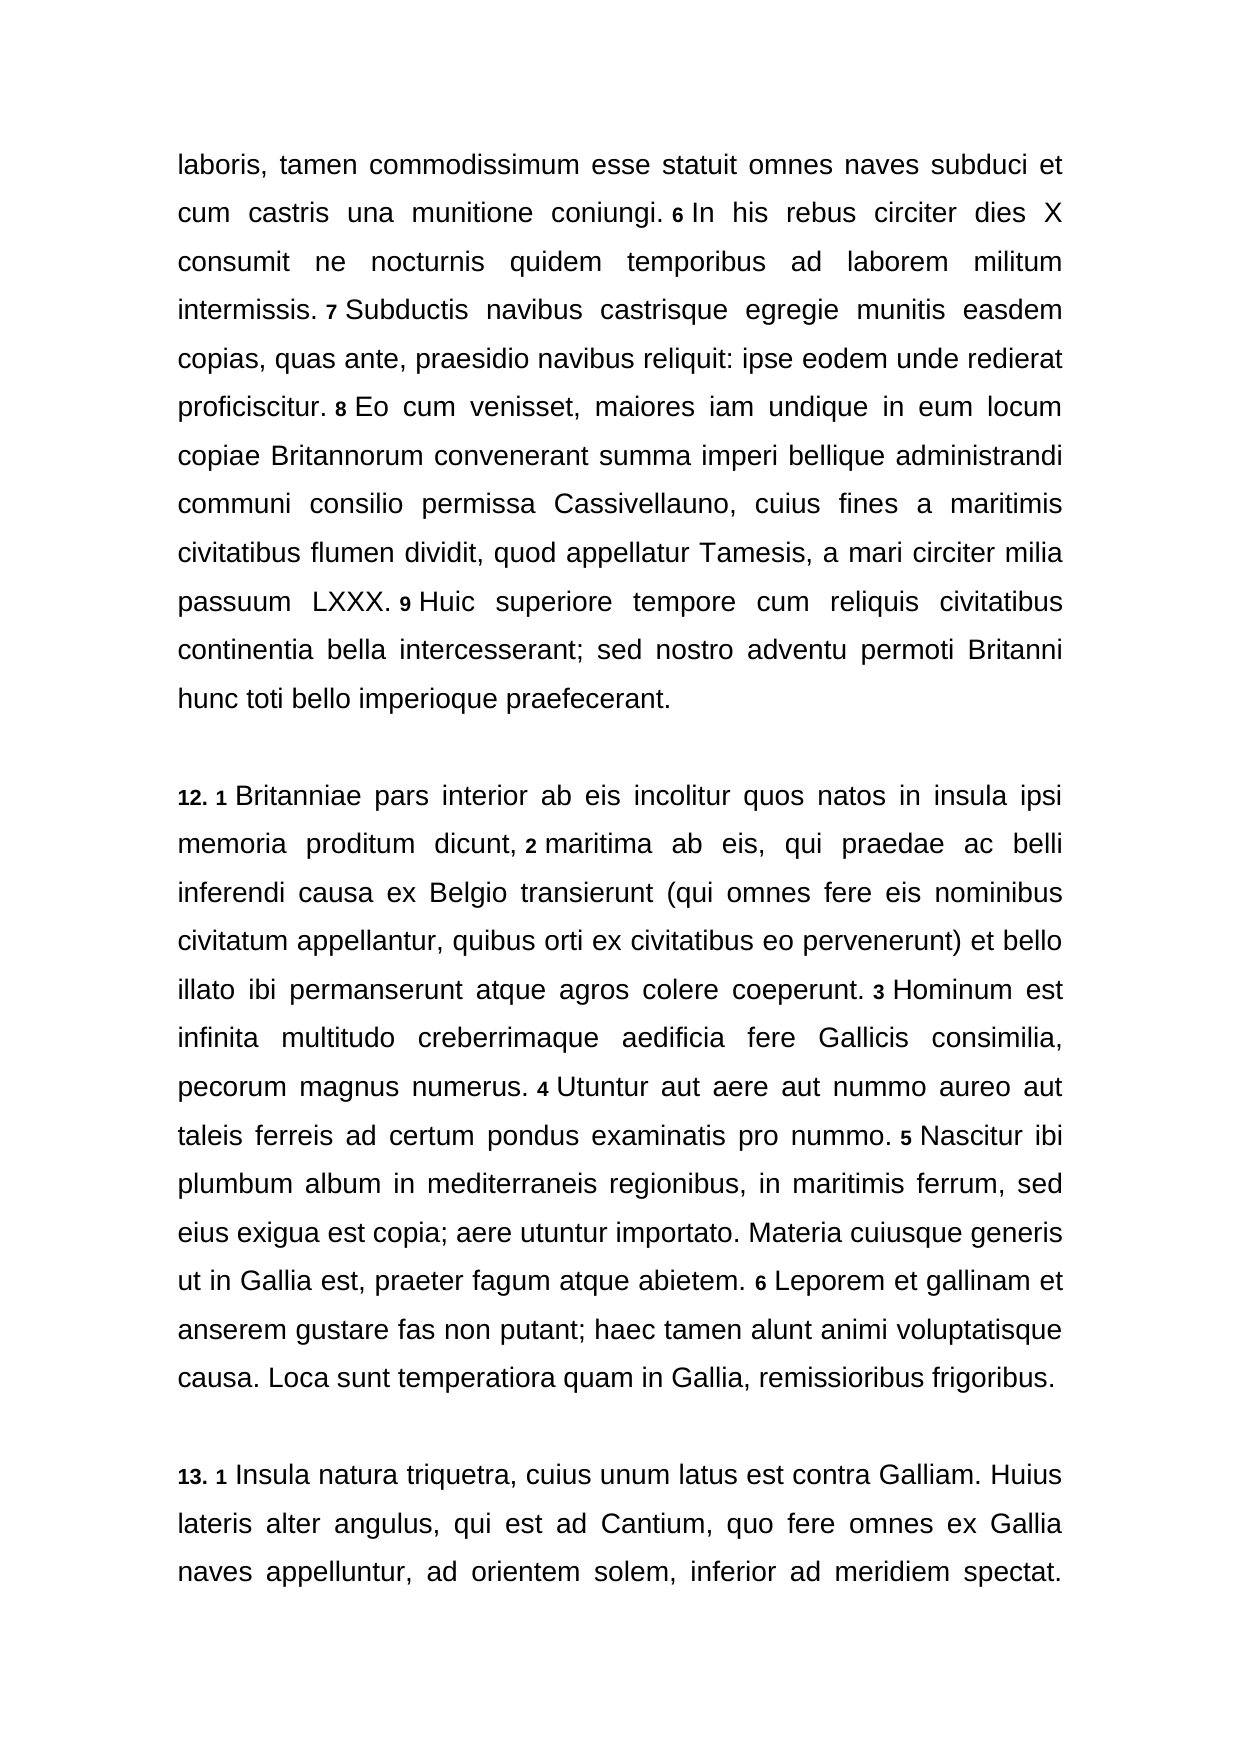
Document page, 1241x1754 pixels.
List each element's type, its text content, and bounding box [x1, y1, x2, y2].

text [177, 1458, 1063, 1588]
text 12. 1 Britanniae pars interior ab eis incolitur quos natos in insula ipsi memoria proditum dicunt, 2 maritima ab eis, qui praedae ac belli inferendi causa ex Belgio transierunt (qui omnes fere eis nominibus civitatum appellantur, quibus orti ex civitatibus eo pervenerunt) et bello illato ibi permanserunt atque agros colere coeperunt. 3 Hominum est infinita multitudo creberrimaque aedificia fere Gallicis consimilia, pecorum magnus numerus. 4 Utuntur aut aere aut nummo aureo aut taleis ferreis ad certum pondus examinatis pro nummo. 5 Nascitur ibi plumbum album in mediterraneis regionibus, in maritimis ferrum, sed eius exigua est copia; aere utuntur importato. Materia cuiusque generis ut in Gallia est, praeter fagum atque abietem. 6 Leporem et gallinam et anserem gustare fas non putant; haec tamen alunt animi voluptatisque causa. Loca sunt temperatiora quam in Gallia, remissioribus frigoribus. [177, 779, 1063, 1393]
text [177, 148, 1063, 714]
